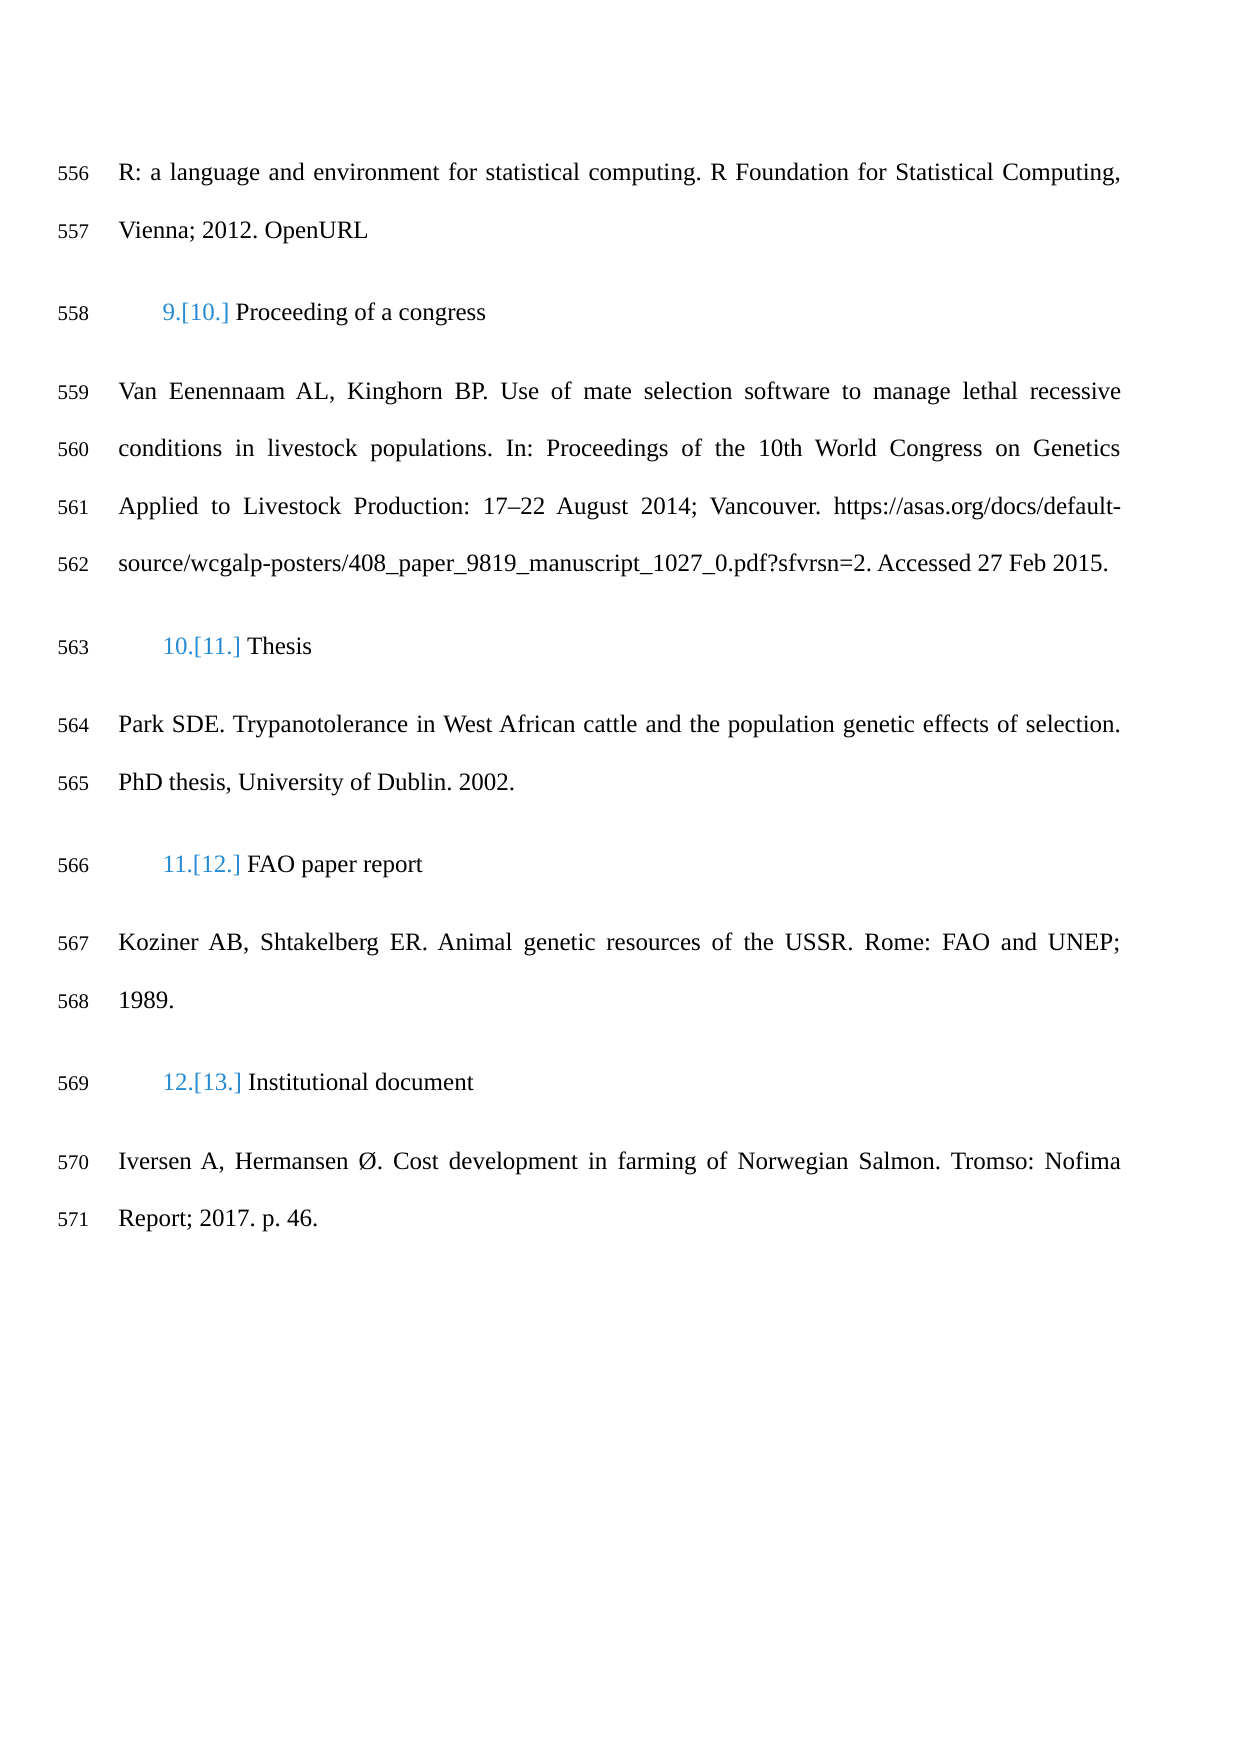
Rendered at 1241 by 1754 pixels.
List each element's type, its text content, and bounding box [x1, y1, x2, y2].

list Institutional document [162, 1067, 1122, 1096]
list Thesis [162, 631, 1122, 659]
text Van Eenennaam AL, Kinghorn BP. Use of mate selection software to manage lethal recessive conditions in livestock populations. In: Proceedings of the 10th World Congress on Genetics Applied to Livestock Production: 17–22 August 2014; Vancouver. https://asas.org/docs/default-source/wcgalp-posters/408_paper_9819_manuscript_1027_0.pdf?sfvrsn=2. Accessed 27 Feb 2015. [118, 376, 1122, 577]
text Koziner AB, Shtakelberg ER. Animal genetic resources of the USSR. Rome: FAO and UNEP; 1989. [118, 927, 1122, 1014]
text Iversen A, Hermansen Ø. Cost development in farming of Norwegian Salmon. Tromso: Nofima Report; 2017. p. 46. [118, 1146, 1122, 1232]
text R: a language and environment for statistical computing. R Foundation for Statistical Computing, Vienna; 2012. OpenURL [118, 157, 1122, 244]
list Proceeding of a congress [162, 297, 1122, 326]
text Park SDE. Trypanotolerance in West African cattle and the population genetic effects of selection. PhD thesis, University of Dublin. 2002. [118, 709, 1122, 795]
list FAO paper report [162, 849, 1122, 878]
